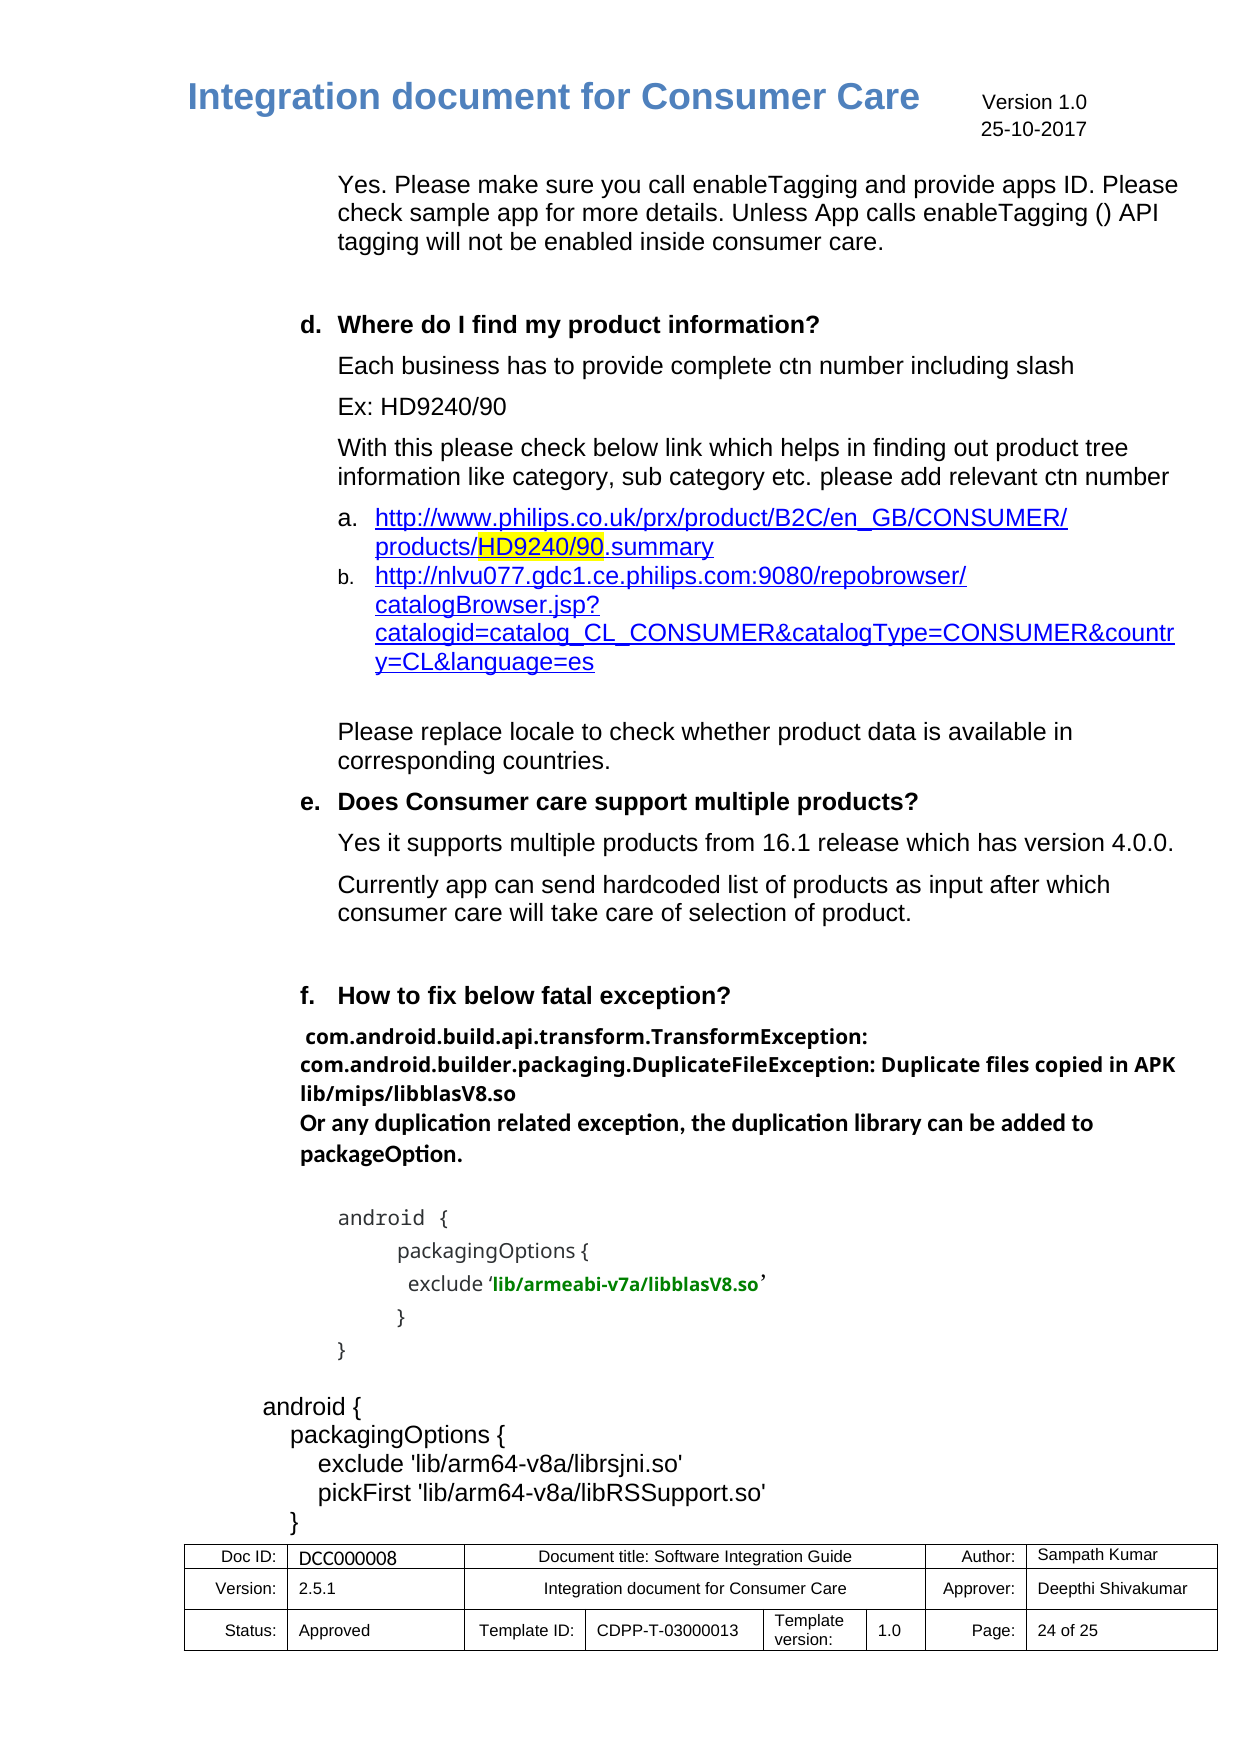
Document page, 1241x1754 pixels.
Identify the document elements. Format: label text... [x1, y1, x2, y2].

text Ex: HD9240/90 [337, 392, 1182, 421]
list com.android.build.api.transform.TransformException: com.android.builder.packaging.DuplicateFileException: Duplicate files copied in APK lib/mips/libblasV8.so [300, 1022, 1182, 1107]
text exclude 'lib/arm64-v8a/librsjni.so' [262, 1449, 1182, 1478]
text pickFirst 'lib/arm64-v8a/libRSSupport.so' [262, 1478, 1182, 1507]
list Where do I find my product information? [300, 310, 1182, 338]
list http://nlvu077.gdc1.ce.philips.com:9080/repobrowser/catalogBrowser.jsp?catalogid=catalog_CL_CONSUMER&catalogType=CONSUMER&country=CL&language=es [337, 561, 1182, 676]
list How to fix below fatal exception? [300, 981, 1182, 1010]
list http://www.philips.co.uk/prx/product/B2C/en_GB/CONSUMER/products/HD9240/90.summary [337, 503, 1182, 561]
text Please replace locale to check whether product data is available in corresponding countries. [337, 717, 1182, 775]
text packagingOptions { [262, 1420, 1182, 1449]
text } [262, 1507, 1182, 1535]
text Yes. Please make sure you call enableTagging and provide apps ID. Please check sample app for more details. Unless App calls enableTagging () API tagging will not be enabled inside consumer care. [337, 170, 1182, 256]
text exclude ‘lib/armeabi-v7a/libblasV8.so’ [337, 1268, 1182, 1298]
text } [337, 1302, 1182, 1331]
list Or any duplication related exception, the duplication library can be added to packageOption. [300, 1107, 1182, 1168]
text With this please check below link which helps in finding out product tree information like category, sub category etc. please add relevant ctn number [337, 433, 1182, 491]
list Does Consumer care support multiple products? [300, 787, 1182, 816]
text android { [337, 1203, 1182, 1232]
text Each business has to provide complete ctn number including slash [337, 351, 1182, 380]
text } [262, 1335, 1182, 1363]
text packagingOptions { [337, 1236, 1182, 1264]
text Yes it supports multiple products from 16.1 release which has version 4.0.0. [337, 828, 1182, 857]
text android { [262, 1392, 1182, 1420]
text Currently app can send hardcoded list of products as input after which consumer care will take care of selection of product. [337, 870, 1182, 927]
